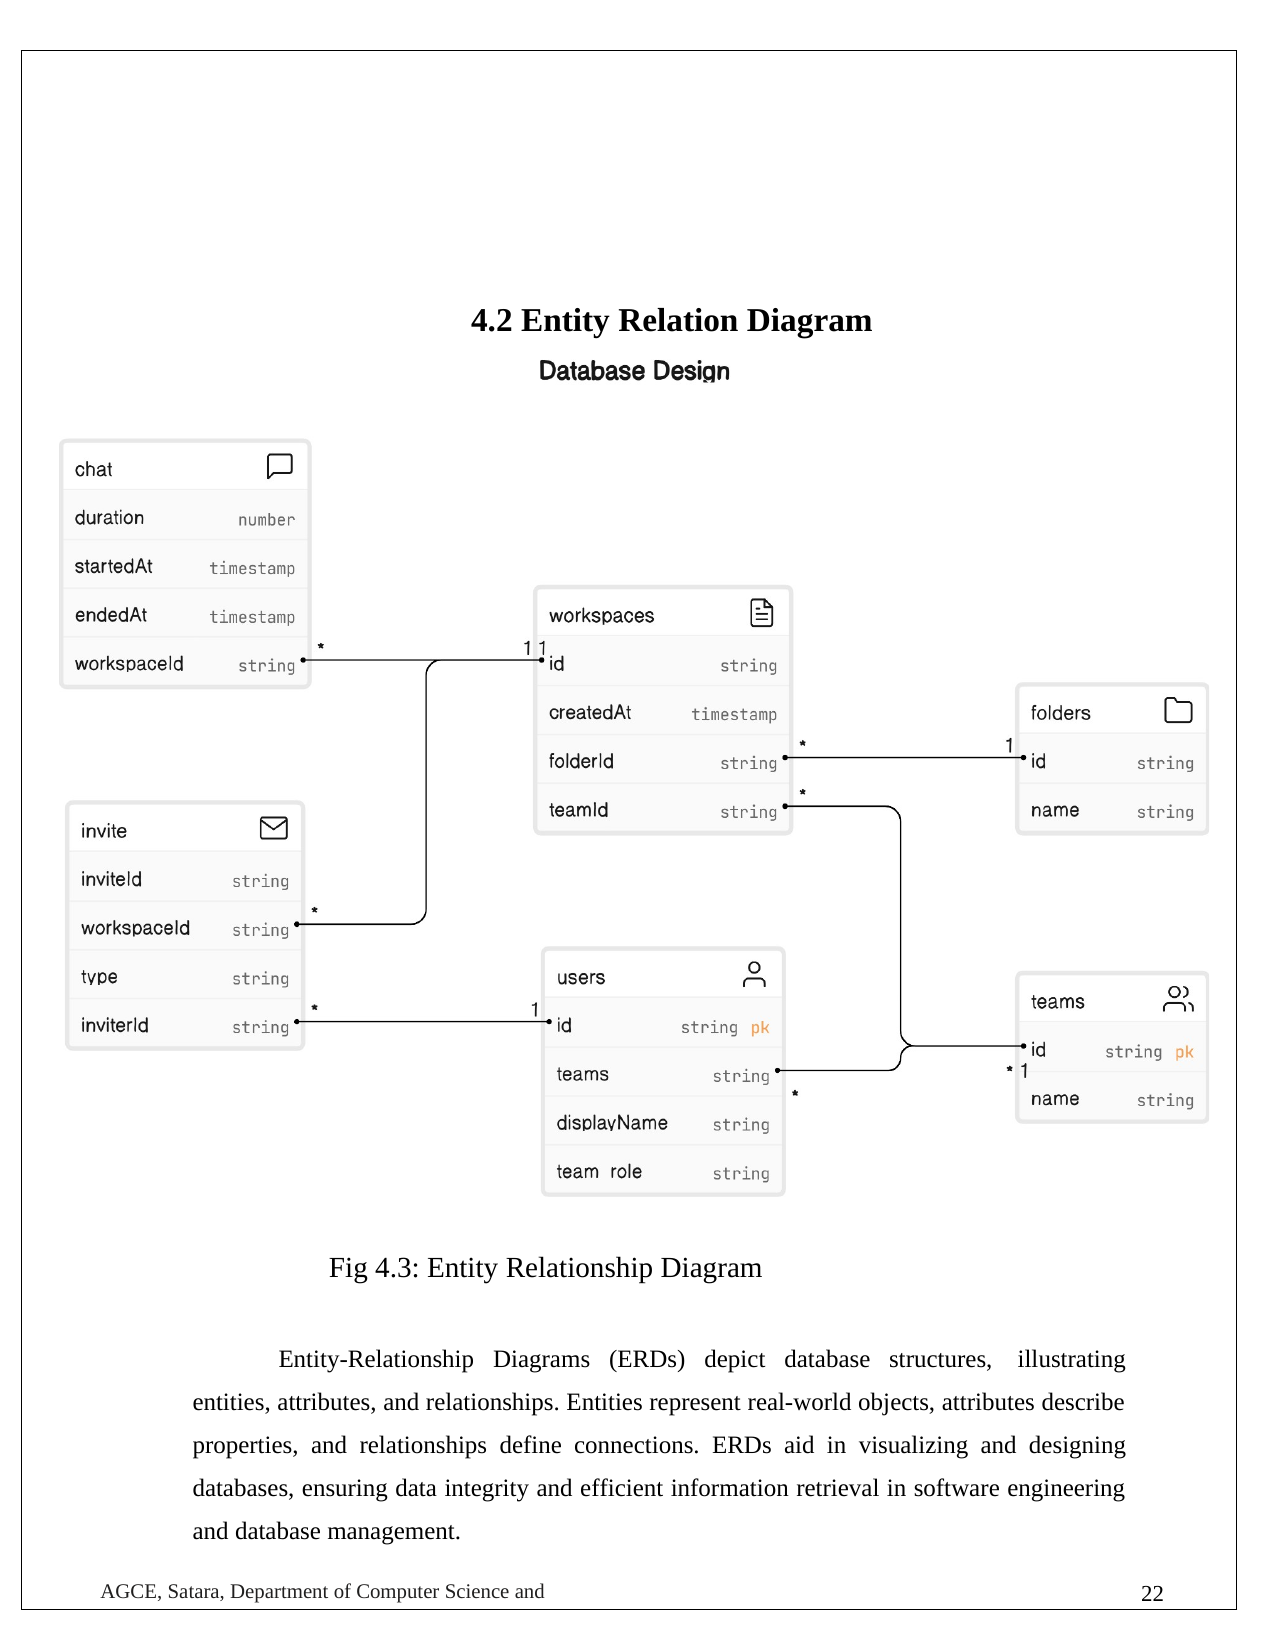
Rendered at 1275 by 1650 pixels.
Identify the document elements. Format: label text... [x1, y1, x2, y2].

picture [58, 359, 1210, 1197]
subtitle Entity Relation Diagram [471, 300, 1236, 339]
subtitle Fig 4.3: Entity Relationship Diagram [329, 1250, 1236, 1283]
text Entity-Relationship Diagrams (ERDs) depict database structures, illustrating entities, attributes, and relationships. Entities represent real-world objects, attributes describe properties, and relationships define connections. ERDs aid in visualizing and designing databases, ensuring data integrity and efficient information retrieval in software engineering and database management. [192, 1344, 1126, 1545]
